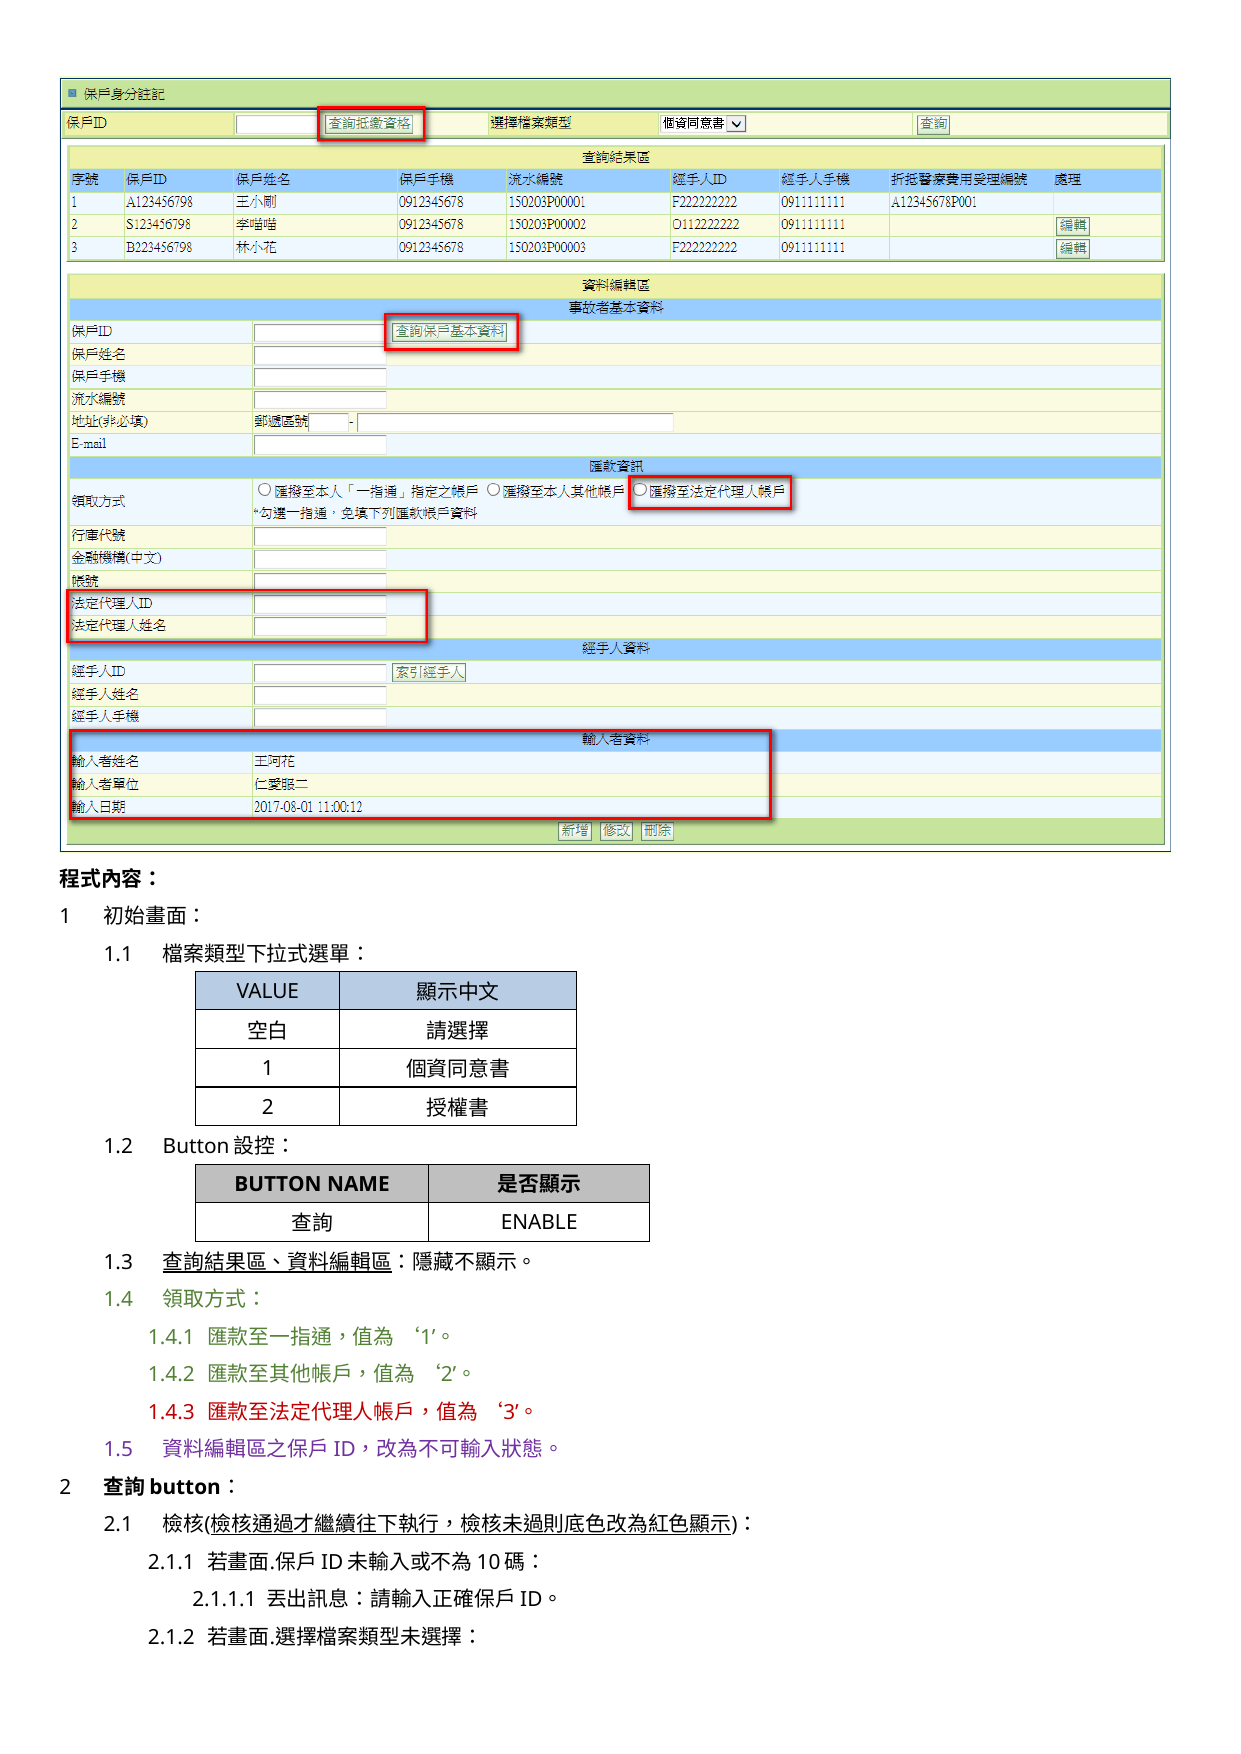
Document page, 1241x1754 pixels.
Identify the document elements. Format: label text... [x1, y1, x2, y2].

table_header Button Name [196, 1165, 428, 1202]
list 若畫面.保戶ID未輸入或不為10碼： [148, 1542, 1181, 1579]
picture [59, 76, 1171, 853]
list 匯款至一指通，值為 ‘1’。 [148, 1317, 1181, 1354]
table_cell 2 [196, 1088, 339, 1125]
list Button設控： [103, 1126, 1181, 1163]
table_cell 查詢 [196, 1203, 428, 1241]
list 丟出訊息：請輸入正確保戶ID。 [192, 1579, 1181, 1617]
table_cell 授權書 [340, 1088, 576, 1125]
table_header VALUE [196, 972, 339, 1009]
table_cell 個資同意書 [340, 1049, 576, 1086]
list 資料編輯區之保戶ID，改為不可輸入狀態。 [103, 1429, 1181, 1467]
list 查詢結果區、資料編輯區：隱藏不顯示。 [103, 1242, 1181, 1279]
list 匯款至法定代理人帳戶，值為 ‘3’。 [148, 1392, 1181, 1429]
table_header 顯示中文 [340, 972, 576, 1009]
table_header 是否顯示 [429, 1165, 649, 1202]
list 匯款至其他帳戶，值為 ‘2’。 [148, 1354, 1181, 1392]
table_cell 1 [196, 1049, 339, 1086]
list 領取方式： [103, 1279, 1181, 1317]
list 初始畫面： [59, 896, 1181, 933]
list 檔案類型下拉式選單： [103, 933, 1181, 971]
list 若畫面.選擇檔案類型未選擇： [148, 1617, 1181, 1654]
table_cell 請選擇 [340, 1010, 576, 1048]
table_cell 空白 [196, 1010, 339, 1048]
list 檢核(檢核通過才繼續往下執行，檢核未過則底色改為紅色顯示)： [103, 1504, 1181, 1542]
list 查詢button： [59, 1467, 1181, 1504]
table_cell ENABLE [429, 1203, 649, 1241]
